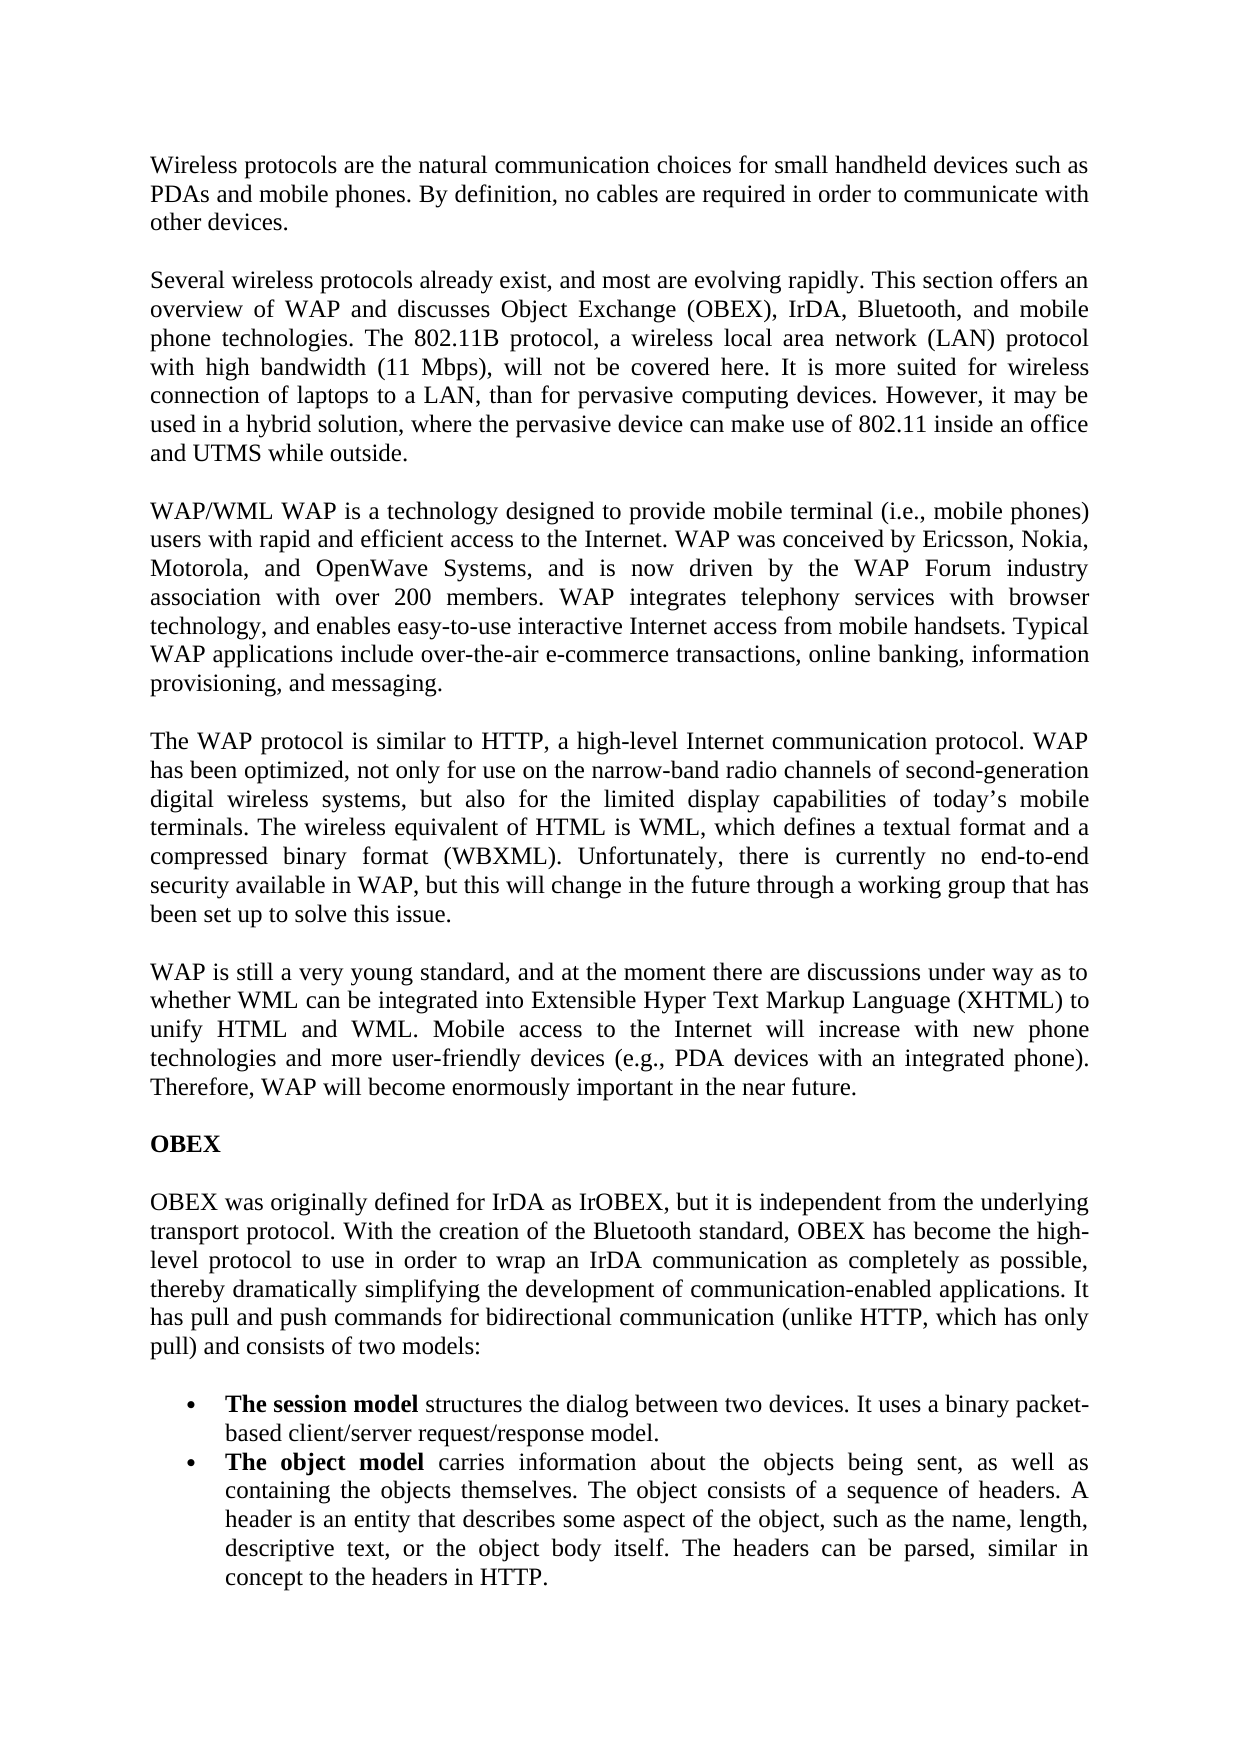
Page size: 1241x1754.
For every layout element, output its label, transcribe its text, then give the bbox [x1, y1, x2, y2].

text Wireless protocols are the natural communication choices for small handheld devices such as PDAs and mobile phones. By definition, no cables are required in order to communicate with other devices. [150, 150, 1090, 236]
list The object model carries information about the objects being sent, as well as containing the objects themselves. The object consists of a sequence of headers. A header is an entity that describes some aspect of the object, such as the name, length, descriptive text, or the object body itself. The headers can be parsed, similar in concept to the headers in HTTP. [187, 1447, 1090, 1590]
text OBEX [150, 1129, 1090, 1158]
text OBEX was originally defined for IrDA as IrOBEX, but it is independent from the underlying transport protocol. With the creation of the Bluetooth standard, OBEX has become the high-level protocol to use in order to wrap an IrDA communication as completely as possible, thereby dramatically simplifying the development of communication-enabled applications. It has pull and push commands for bidirectional communication (unlike HTTP, which has only pull) and consists of two models: [150, 1187, 1090, 1360]
text WAP/WML WAP is a technology designed to provide mobile terminal (i.e., mobile phones) users with rapid and efficient access to the Internet. WAP was conceived by Ericsson, Nokia, Motorola, and OpenWave Systems, and is now driven by the WAP Forum industry association with over 200 members. WAP integrates telephony services with browser technology, and enables easy-to-use interactive Internet access from mobile handsets. Typical WAP applications include over-the-air e-commerce transactions, online banking, information provisioning, and messaging. [150, 496, 1090, 697]
text Several wireless protocols already exist, and most are evolving rapidly. This section offers an overview of WAP and discusses Object Exchange (OBEX), IrDA, Bluetooth, and mobile phone technologies. The 802.11B protocol, a wireless local area network (LAN) protocol with high bandwidth (11 Mbps), will not be covered here. It is more suited for wireless connection of laptops to a LAN, than for pervasive computing devices. However, it may be used in a hybrid solution, where the pervasive device can make use of 802.11 inside an office and UTMS while outside. [150, 265, 1090, 467]
list The session model structures the dialog between two devices. It uses a binary packet-based client/server request/response model. [187, 1389, 1090, 1447]
text The WAP protocol is similar to HTTP, a high-level Internet communication protocol. WAP has been optimized, not only for use on the narrow-band radio channels of second-generation digital wireless systems, but also for the limited display capabilities of today’s mobile terminals. The wireless equivalent of HTML is WML, which defines a textual format and a compressed binary format (WBXML). Unfortunately, there is currently no end-to-end security available in WAP, but this will change in the future through a working group that has been set up to solve this issue. [150, 726, 1090, 927]
text WAP is still a very young standard, and at the moment there are discussions under way as to whether WML can be integrated into Extensible Hyper Text Markup Language (XHTML) to unify HTML and WML. Mobile access to the Internet will increase with new phone technologies and more user-friendly devices (e.g., PDA devices with an integrated phone). Therefore, WAP will become enormously important in the near future. [150, 957, 1090, 1100]
